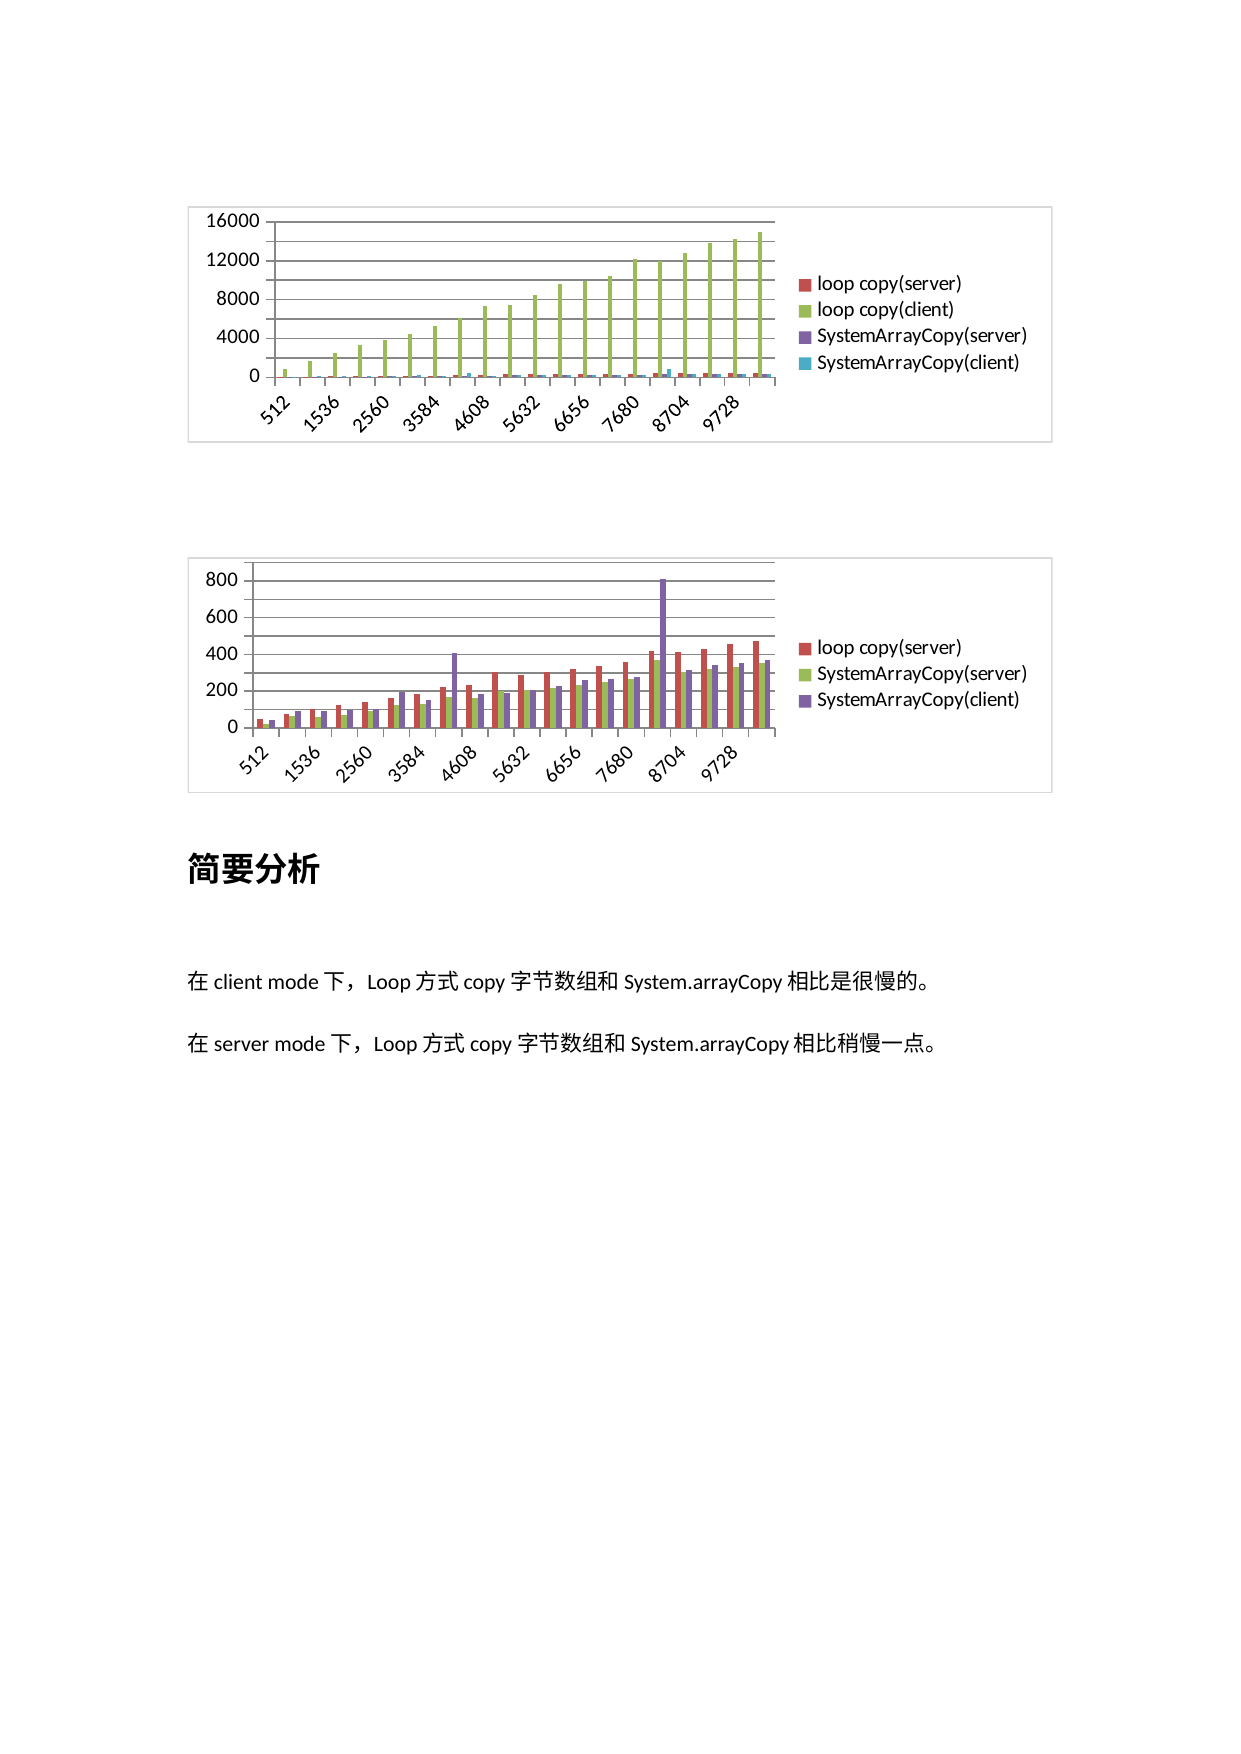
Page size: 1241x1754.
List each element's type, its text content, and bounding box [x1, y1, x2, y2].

subtitle 简要分析 [187, 834, 1053, 899]
text 在server mode下，Loop方式copy 字节数组和System.arrayCopy相比稍慢一点。 [187, 1025, 1053, 1058]
text 在client mode下，Loop方式copy 字节数组和System.arrayCopy相比是很慢的。 [187, 964, 1053, 996]
